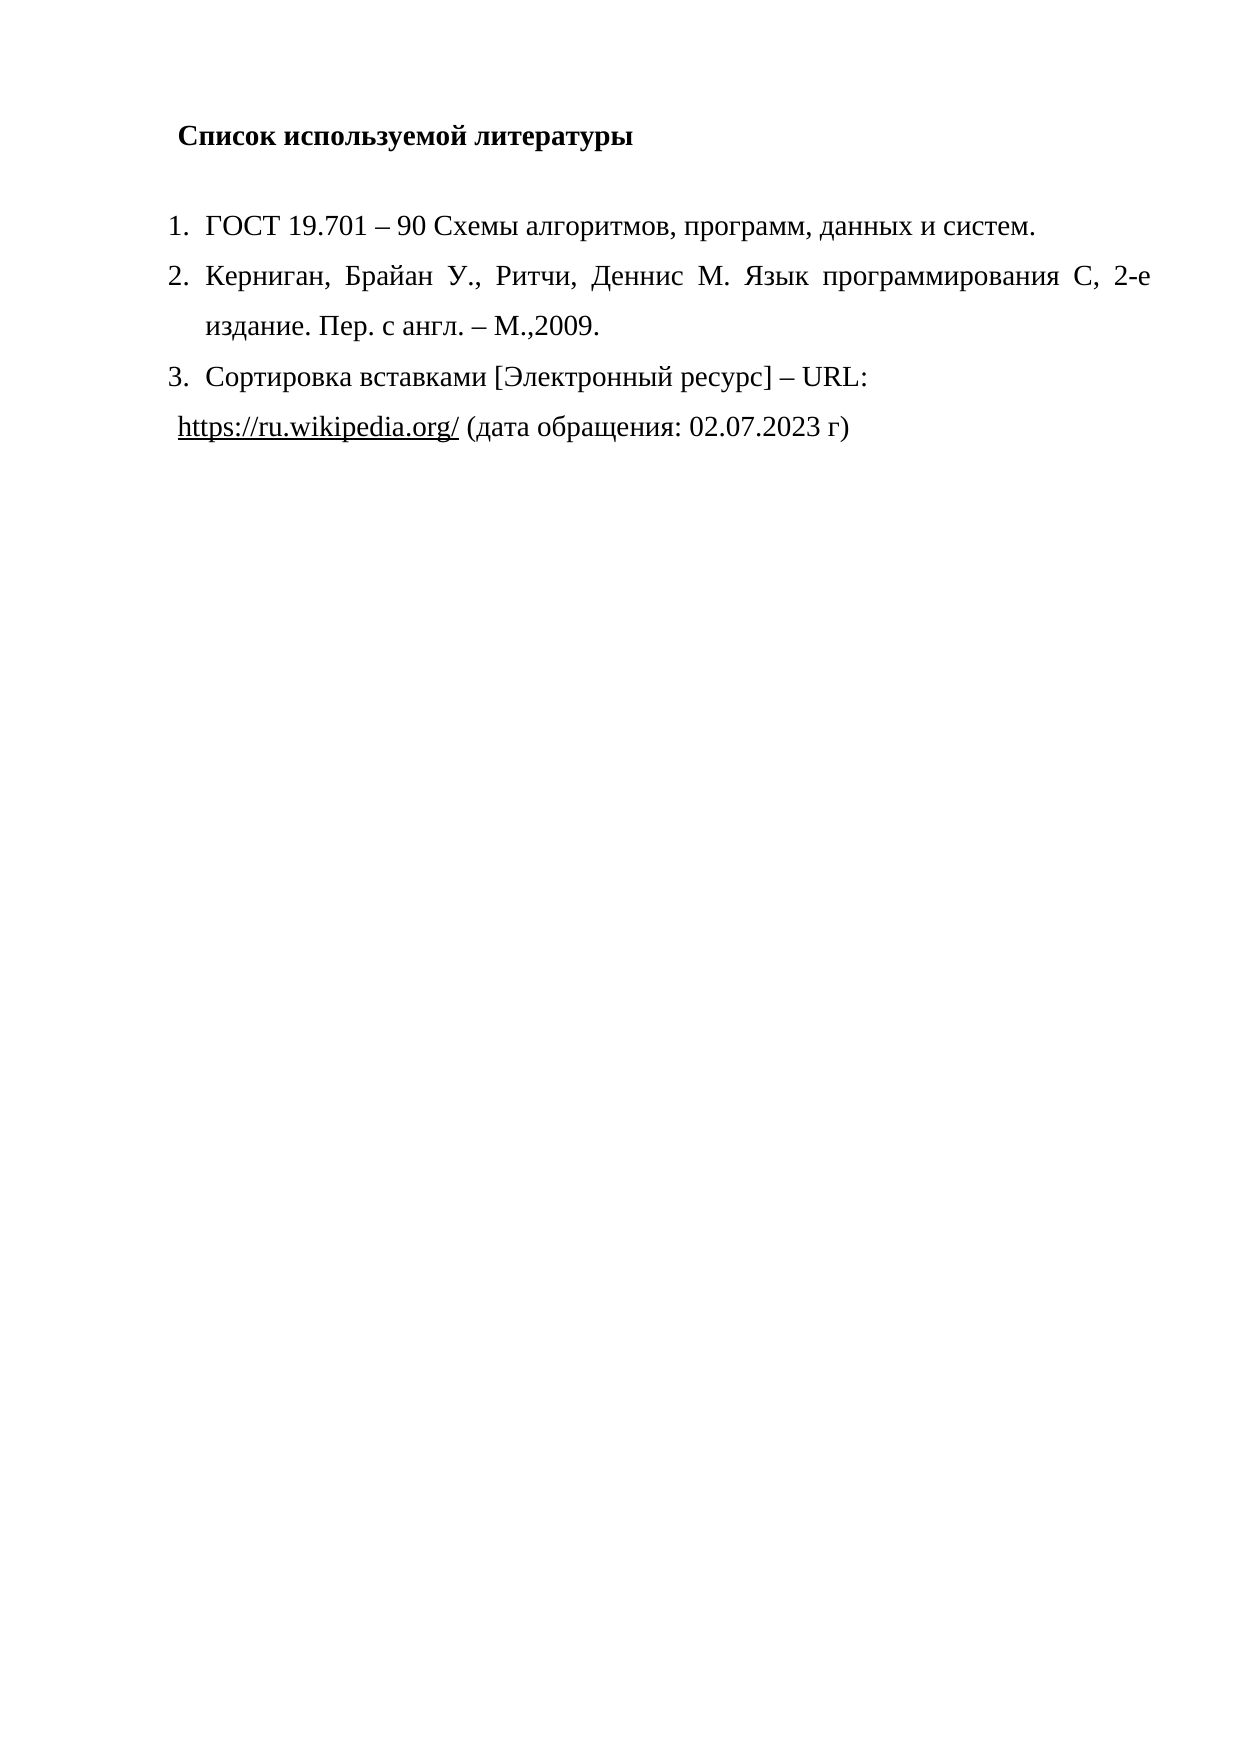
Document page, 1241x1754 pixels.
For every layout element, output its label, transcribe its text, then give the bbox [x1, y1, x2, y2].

list ГОСТ 19.701 – 90 Схемы алгоритмов, программ, данных и систем. [168, 208, 1152, 241]
text https://ru.wikipedia.org/ (дата обращения: 02.07.2023 г) [177, 409, 1152, 443]
list Сортировка вставками [Электронный ресурс] – URL: [168, 359, 1152, 392]
list Керниган, Брайан У., Ритчи, Деннис М. Язык программирования С, 2-е издание. Пер. с англ. – М.,2009. [168, 258, 1152, 342]
subtitle Список используемой литературы [177, 118, 1152, 152]
